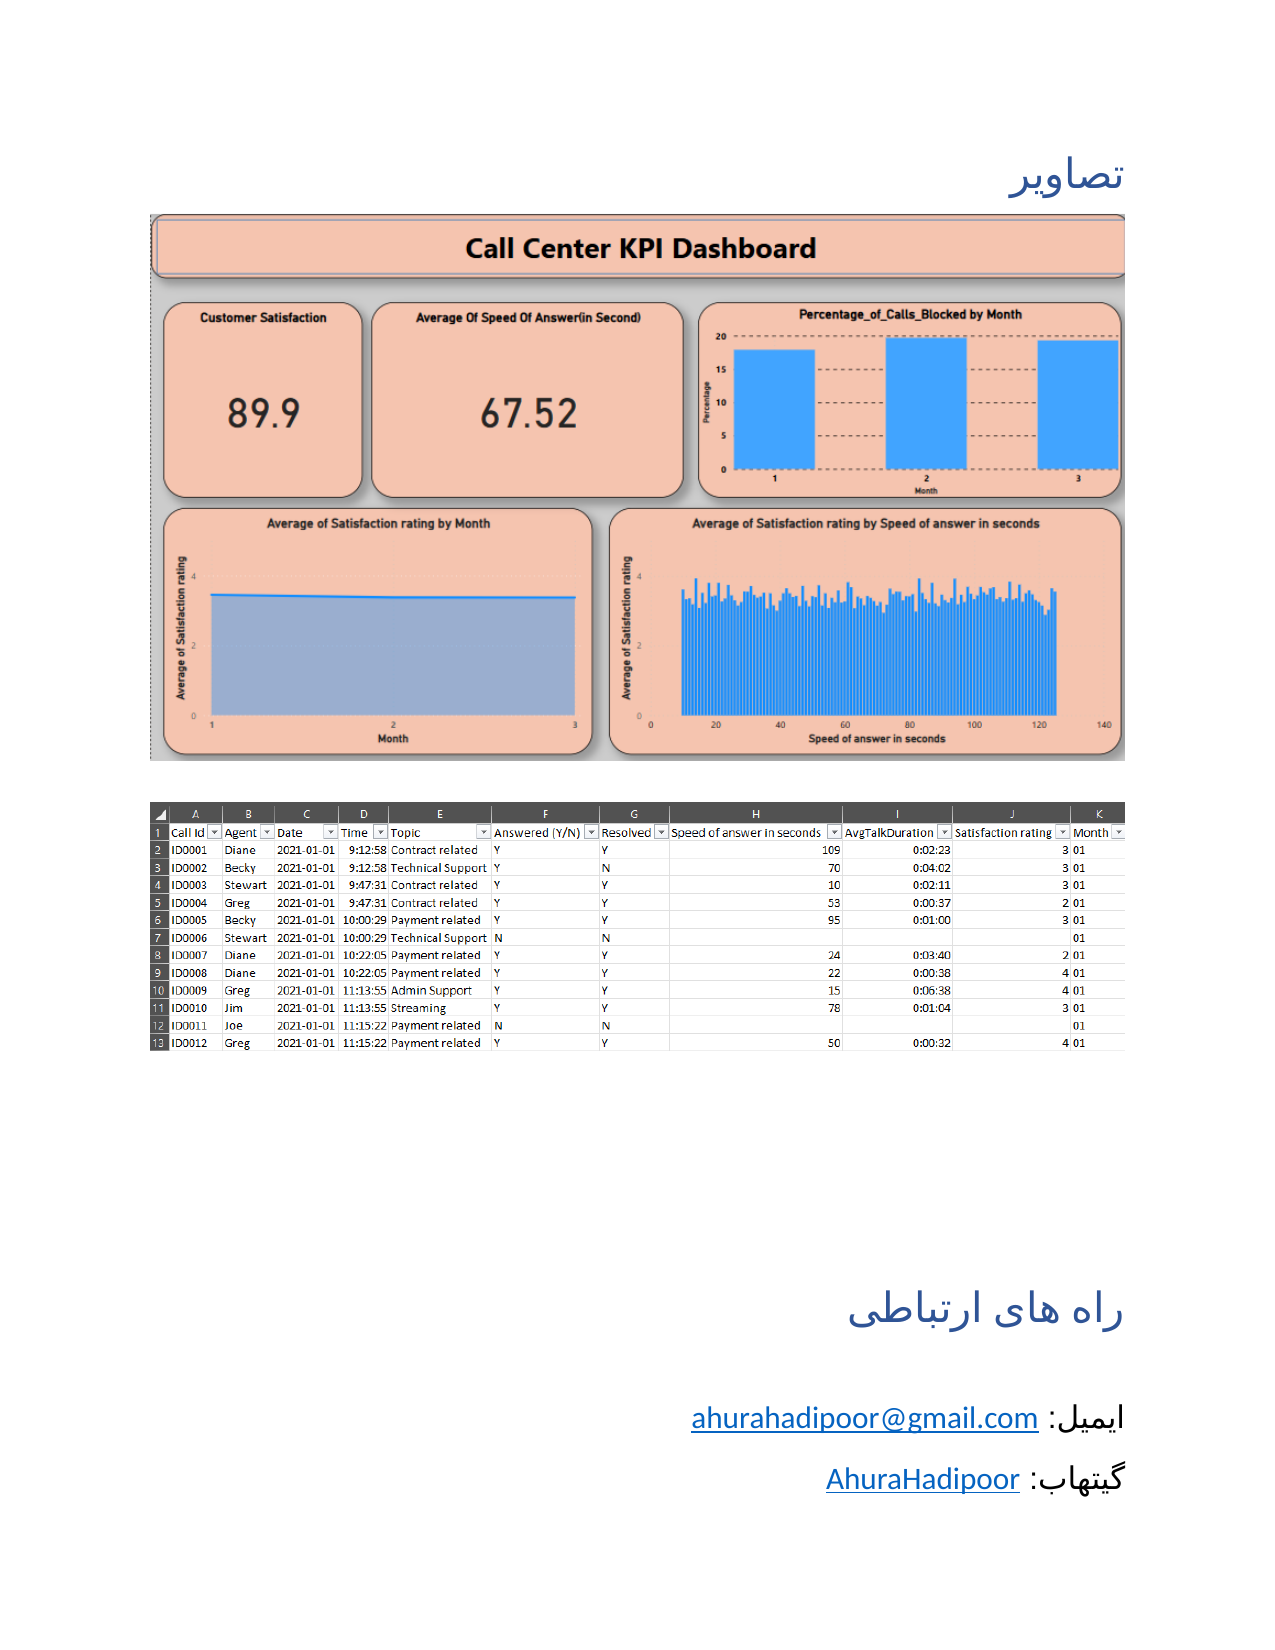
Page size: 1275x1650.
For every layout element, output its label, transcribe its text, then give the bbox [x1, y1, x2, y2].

subtitle تصاویر [150, 150, 1125, 198]
subtitle راه های ارتباطی [150, 1283, 1125, 1331]
text گیتهاب: AhuraHadipoor [150, 1459, 1125, 1497]
text ایمیل: ahurahadipoor@gmail.com [150, 1398, 1125, 1436]
